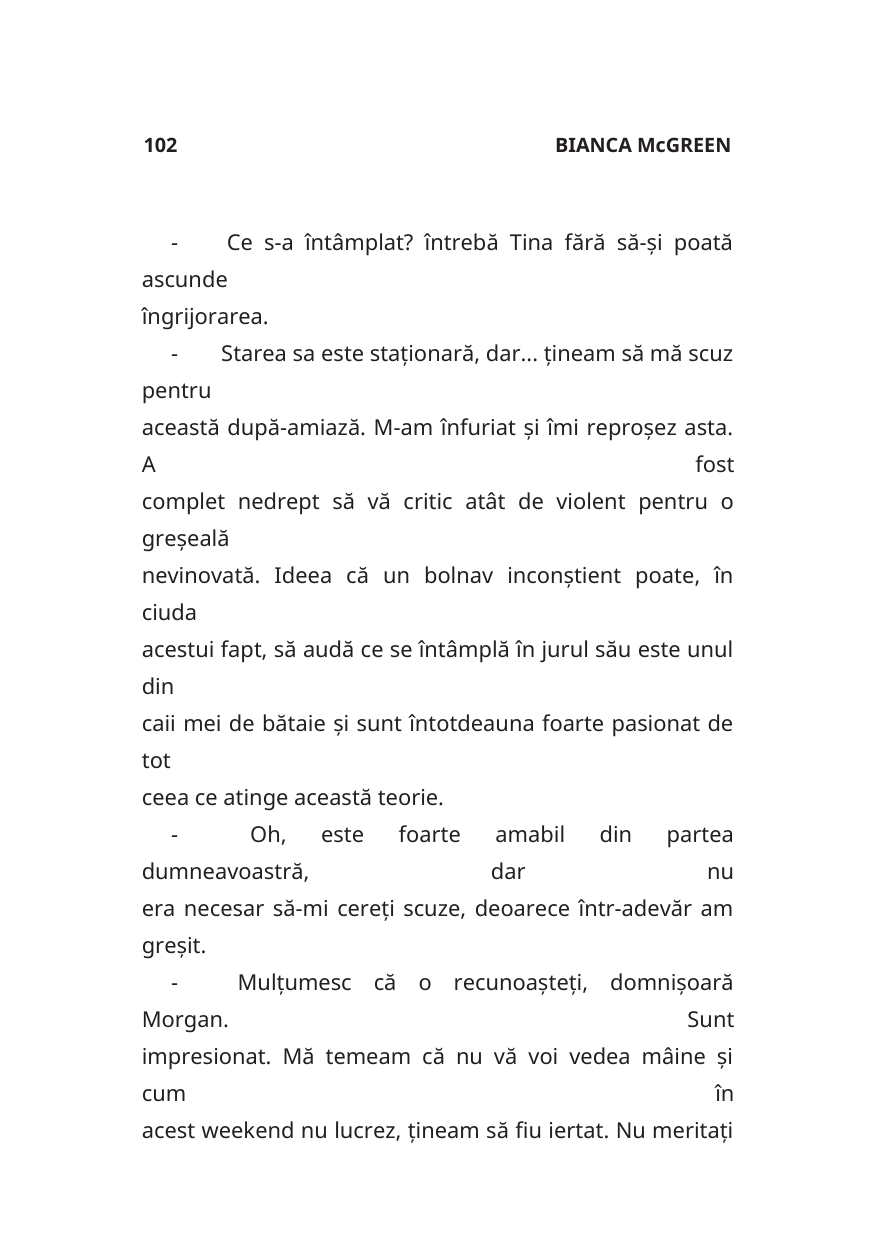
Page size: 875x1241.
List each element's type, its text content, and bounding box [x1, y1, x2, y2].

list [142, 961, 734, 1146]
list Oh, este foarte amabil din partea dumneavoastră, dar nu era necesar să-mi cereţi scuze, deoarece într-adevăr am greşit. [142, 813, 734, 961]
list Ce s-a întâmplat? întrebă Tina fără să-şi poată ascunde îngrijorarea. [142, 221, 734, 332]
list Starea sa este staţionară, dar... ţineam să mă scuz pentru această după-amiază. M-am înfuriat şi îmi reproşez asta. A fost complet nedrept să vă critic atât de violent pentru o greşeală nevinovată. Ideea că un bolnav inconştient poate, în ciuda acestui fapt, să audă ce se întâmplă în jurul său este unul din caii mei de bătaie şi sunt întotdeauna foarte pasionat de tot ceea ce atinge această teorie. [142, 332, 734, 813]
